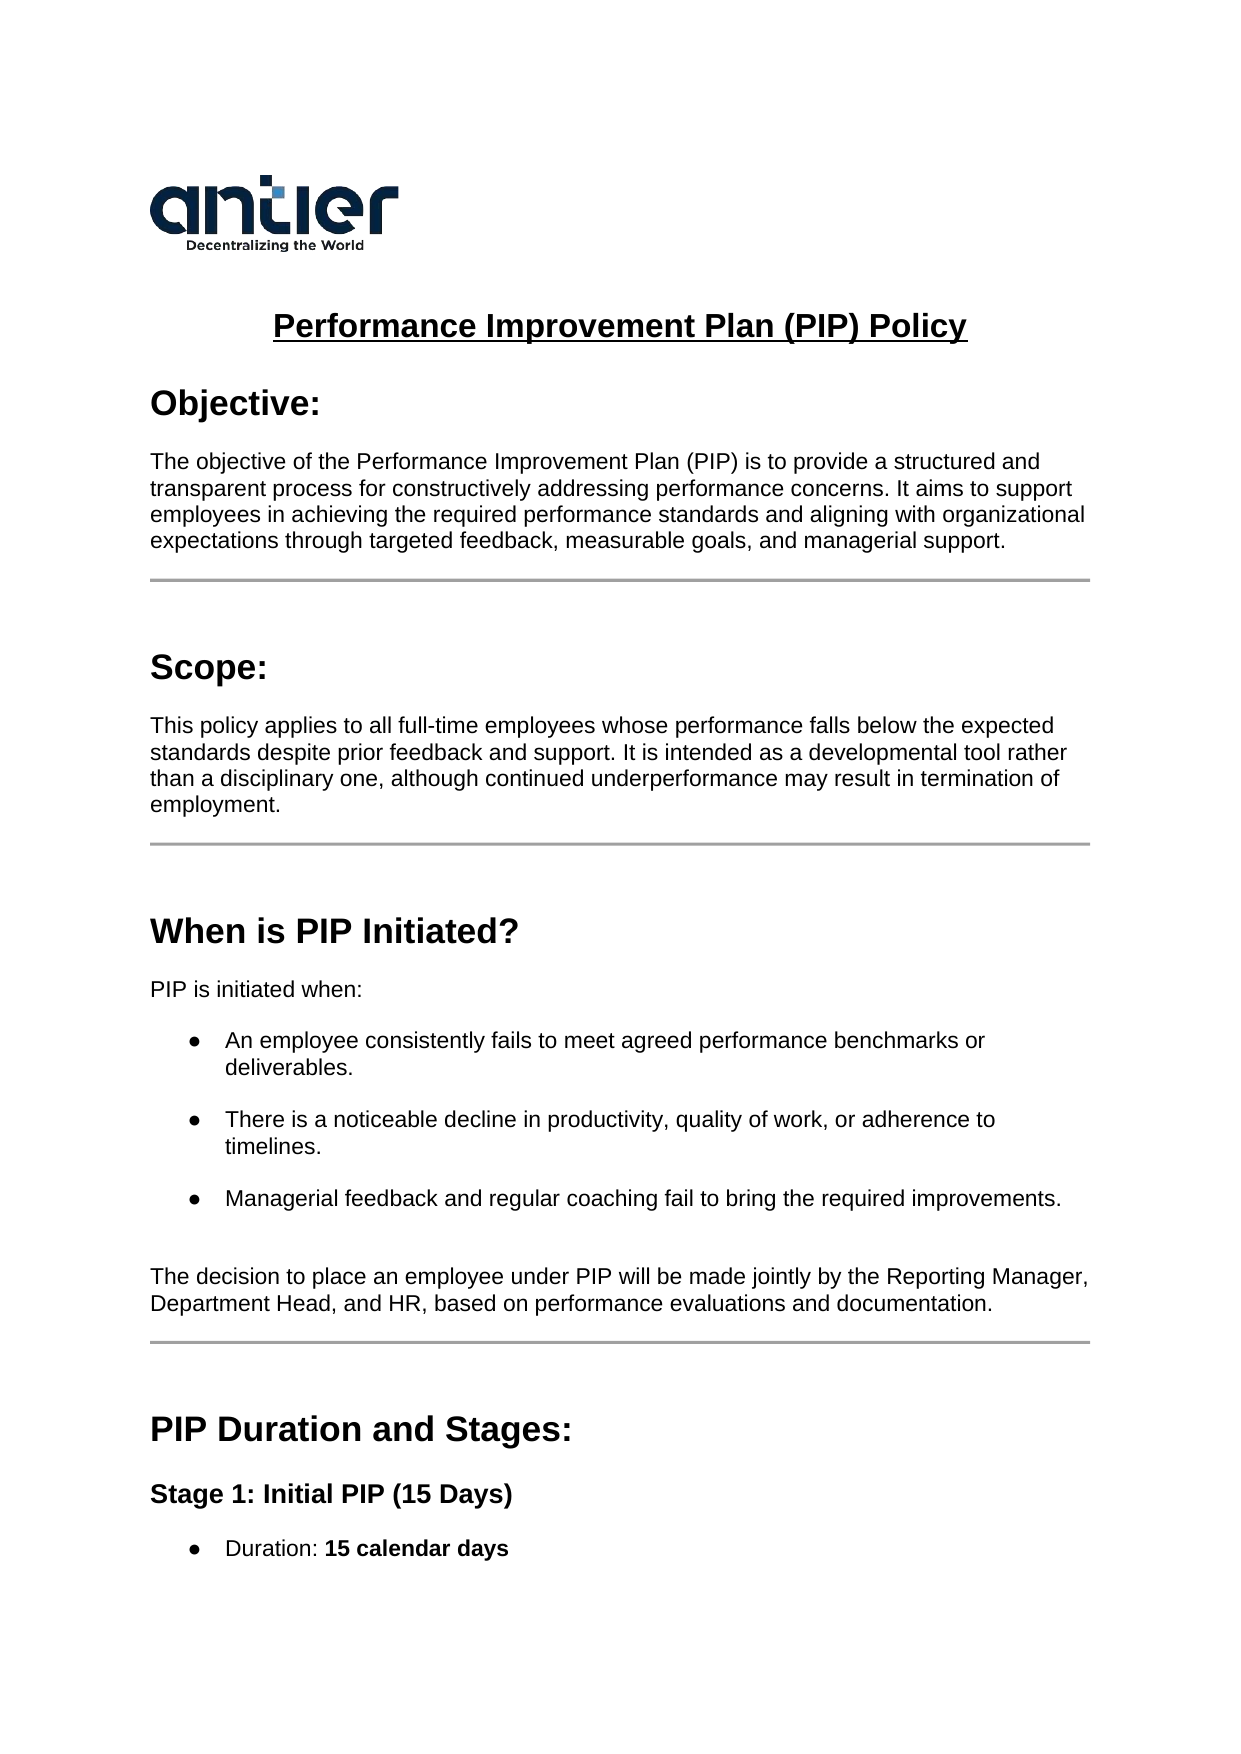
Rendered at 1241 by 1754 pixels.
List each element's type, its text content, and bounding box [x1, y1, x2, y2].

subtitle Objective: [150, 382, 1090, 423]
text This policy applies to all full-time employees whose performance falls below the expected standards despite prior feedback and support. It is intended as a developmental tool rather than a disciplinary one, although continued underperformance may result in termination of employment. [150, 712, 1090, 817]
text PIP is initiated when: [150, 976, 1090, 1002]
subtitle Scope: [150, 646, 1090, 687]
list Managerial feedback and regular coaching fail to bring the required improvements. [187, 1185, 1090, 1238]
subtitle Stage 1: Initial PIP (15 Days) [150, 1478, 1090, 1510]
text The decision to place an employee under PIP will be made jointly by the Reporting Manager, Department Head, and HR, based on performance evaluations and documentation. [150, 1263, 1090, 1316]
subtitle When is PIP Initiated? [150, 910, 1090, 951]
subtitle Performance Improvement Plan (PIP) Policy [150, 307, 1090, 345]
list An employee consistently fails to meet agreed performance benchmarks or deliverables. [187, 1027, 1090, 1106]
subtitle PIP Duration and Stages: [150, 1408, 1090, 1449]
picture [150, 175, 399, 252]
list Duration: 15 calendar days [187, 1535, 1090, 1587]
text The objective of the Performance Improvement Plan (PIP) is to provide a structured and transparent process for constructively addressing performance concerns. It aims to support employees in achieving the required performance standards and aligning with organizational expectations through targeted feedback, measurable goals, and managerial support. [150, 448, 1090, 554]
list There is a noticeable decline in productivity, quality of work, or adherence to timelines. [187, 1106, 1090, 1185]
